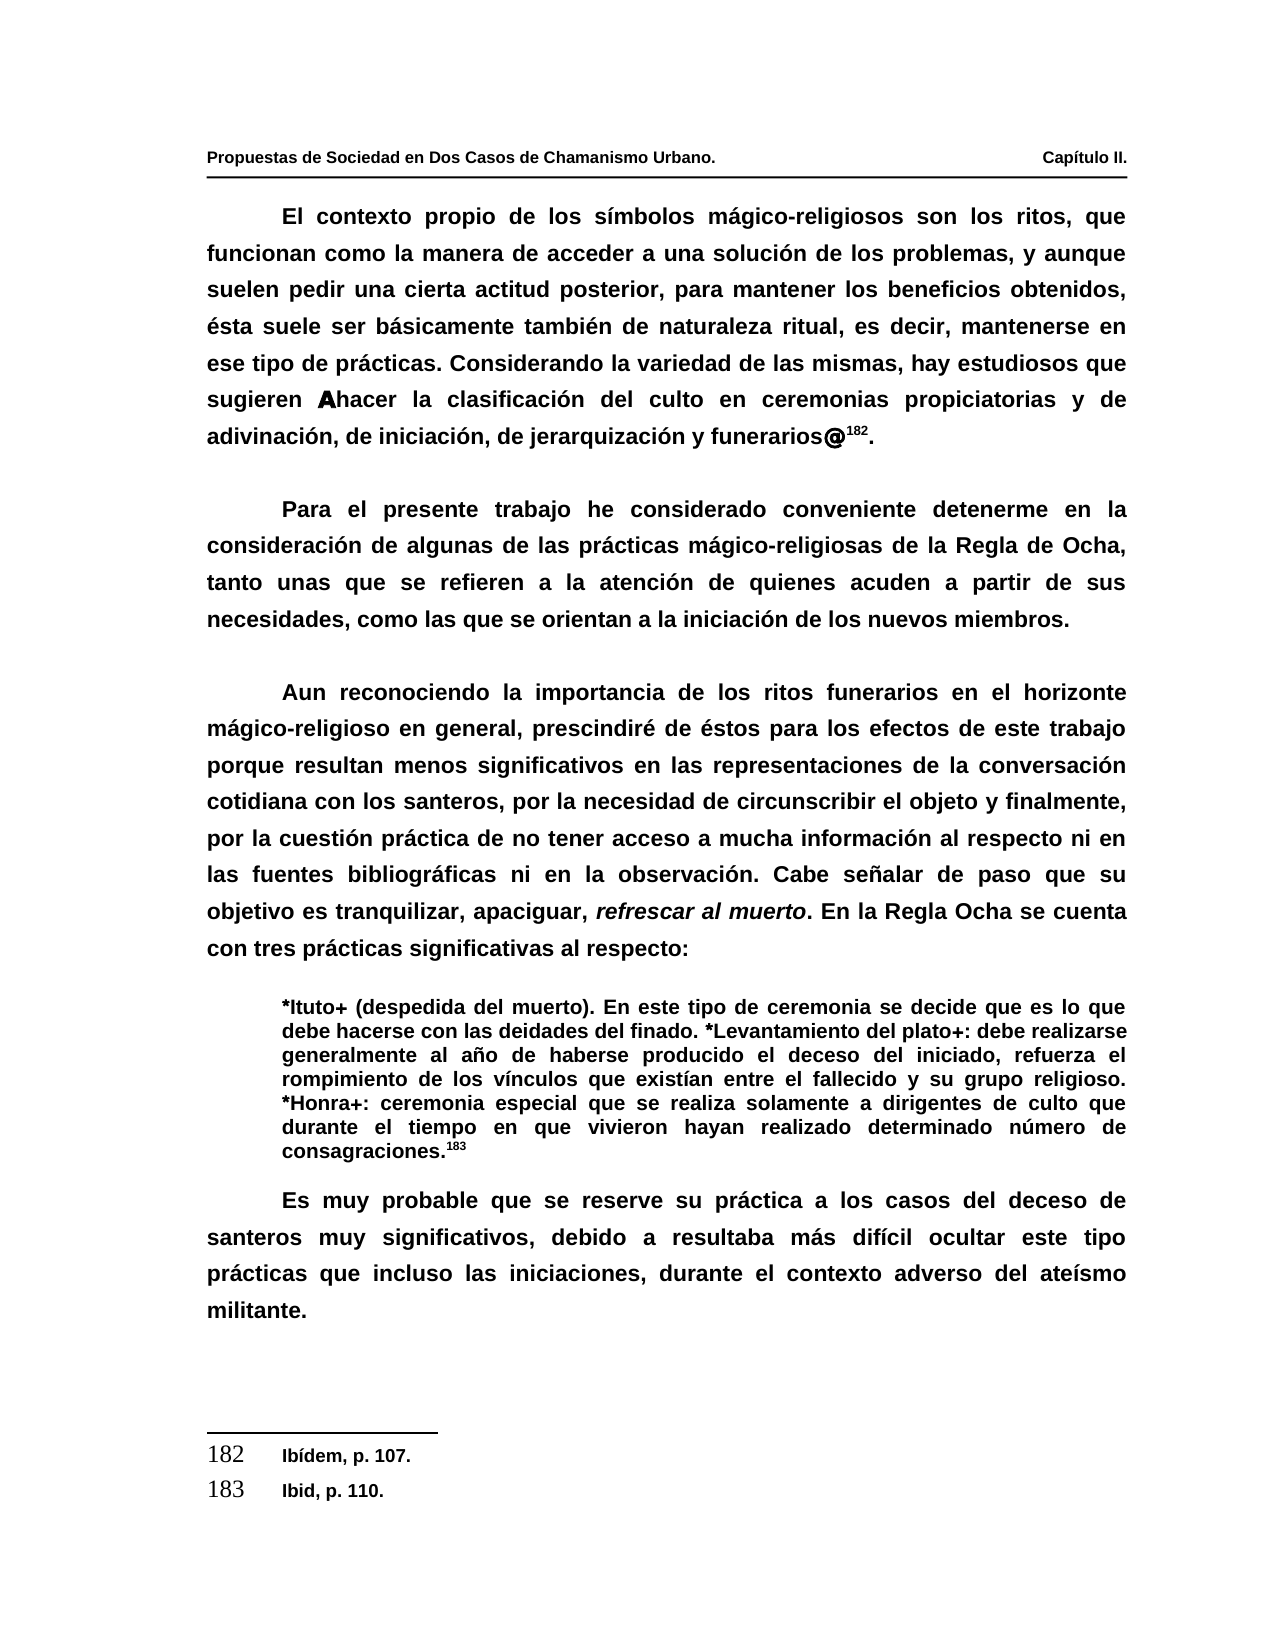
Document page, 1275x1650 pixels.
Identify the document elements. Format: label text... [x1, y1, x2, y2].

text El contexto propio de los símbolos mágico-religiosos son los ritos, que funcionan como la manera de acceder a una solución de los problemas, y aunque suelen pedir una cierta actitud posterior, para mantener los beneficios obtenidos, ésta suele ser básicamente también de naturaleza ritual, es decir, mantenerse en ese tipo de prácticas. Considerando la variedad de las mismas, hay estudiosos que sugieren hacer la clasificación del culto en ceremonias propiciatorias y de adivinación, de iniciación, de jerarquización y funerarios. [207, 203, 1127, 449]
text Aun reconociendo la importancia de los ritos funerarios en el horizonte mágico-religioso en general, prescindiré de éstos para los efectos de este trabajo porque resultan menos significativos en las representaciones de la conversación cotidiana con los santeros, por la necesidad de circunscribir el objeto y finalmente, por la cuestión práctica de no tener acceso a mucha información al respecto ni en las fuentes bibliográficas ni en la observación. Cabe señalar de paso que su objetivo es tranquilizar, apaciguar, refrescar al muerto. En la Regla Ocha se cuenta con tres prácticas significativas al respecto: [207, 679, 1127, 961]
text Ituto (despedida del muerto). En este tipo de ceremonia se decide que es lo que debe hacerse con las deidades del finado. Levantamiento del plato: debe realizarse generalmente al año de haberse producido el deceso del iniciado, refuerza el rompimiento de los vínculos que existían entre el fallecido y su grupo religioso. Honra: ceremonia especial que se realiza solamente a dirigentes de culto que durante el tiempo en que vivieron hayan realizado determinado número de consagraciones. [282, 995, 1127, 1163]
text Es muy probable que se reserve su práctica a los casos del deceso de santeros muy significativos, debido a resultaba más difícil ocultar este tipo prácticas que incluso las iniciaciones, durante el contexto adverso del ateísmo militante. [207, 1187, 1127, 1323]
text Para el presente trabajo he considerado conveniente detenerme en la consideración de algunas de las prácticas mágico-religiosas de la Regla de Ocha, tanto unas que se refieren a la atención de quienes acuden a partir de sus necesidades, como las que se orientan a la iniciación de los nuevos miembros. [207, 496, 1127, 632]
